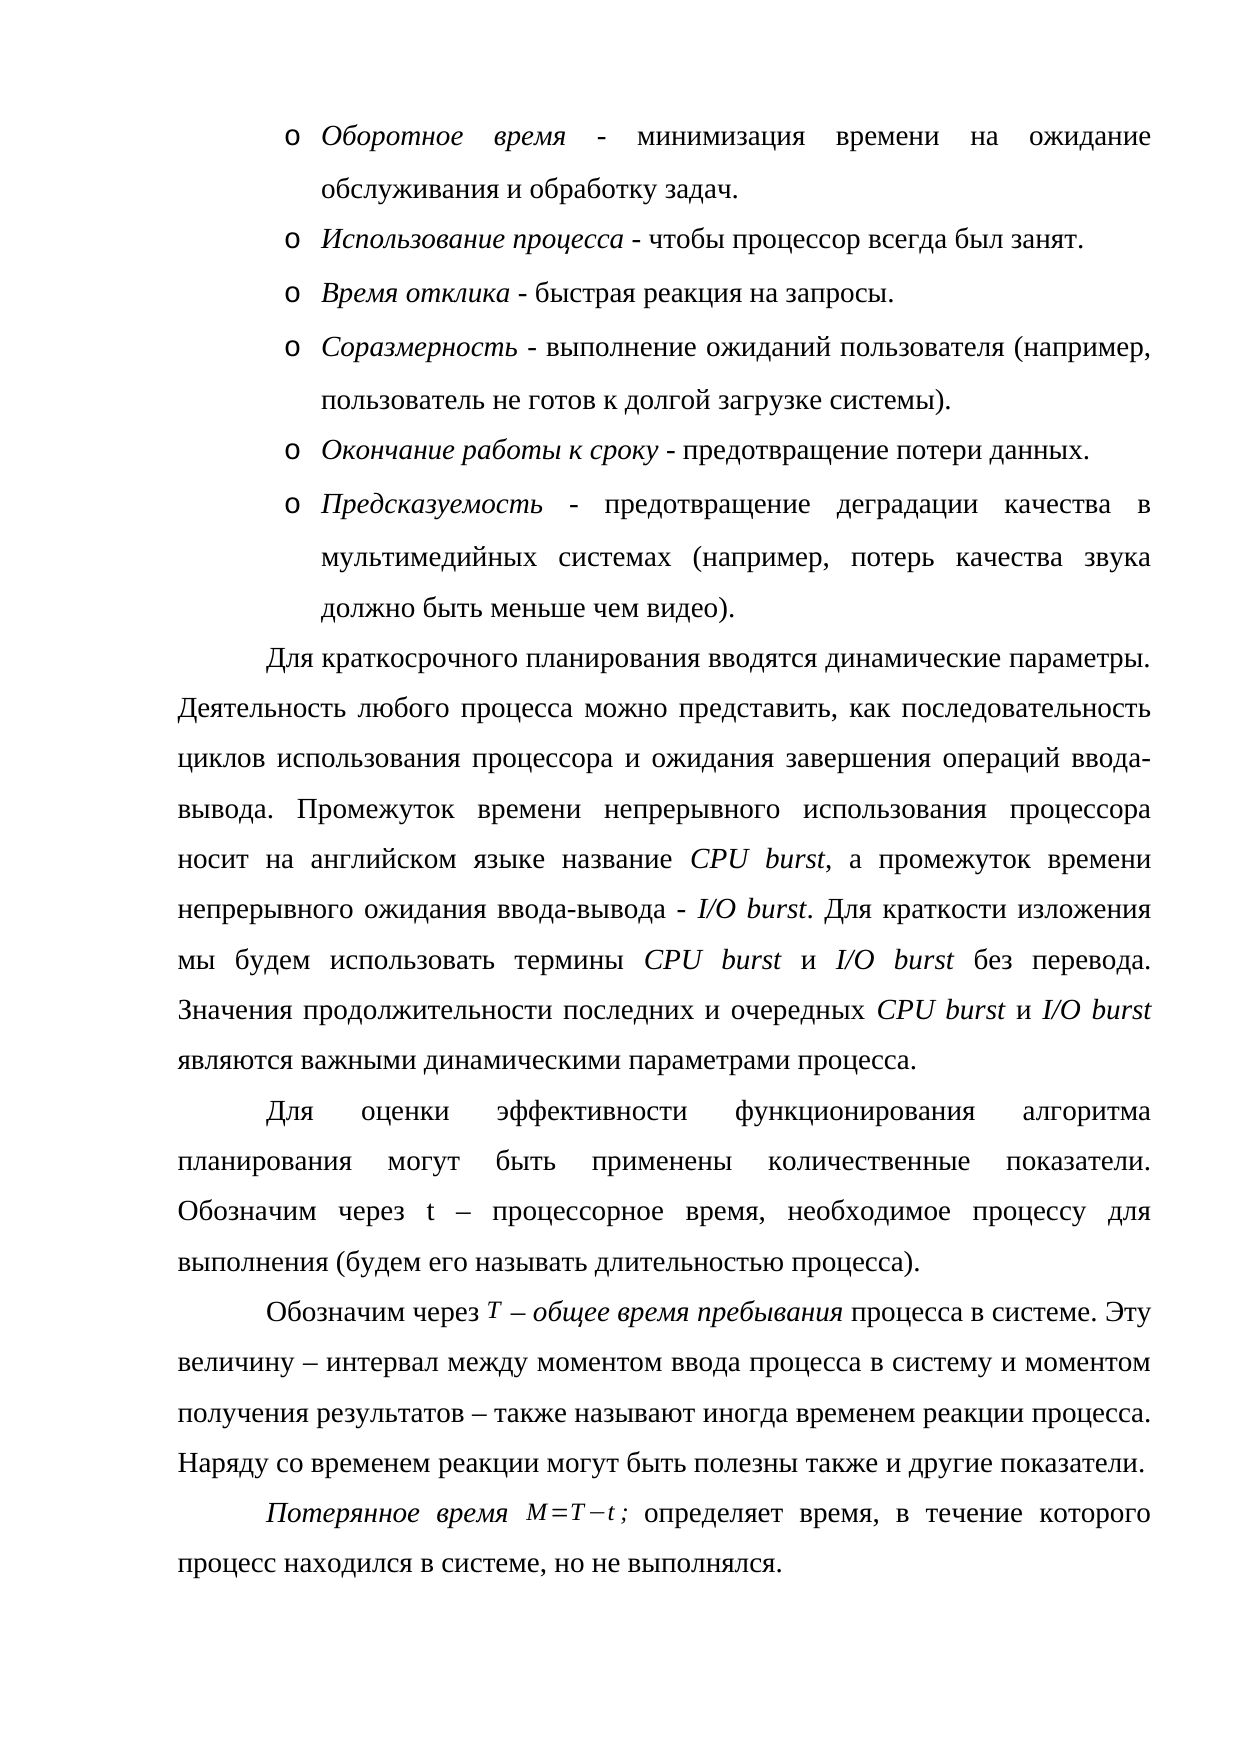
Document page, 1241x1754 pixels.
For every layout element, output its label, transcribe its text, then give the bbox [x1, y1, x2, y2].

list Окончание работы к сроку - предотвращение потери данных. [283, 432, 1152, 468]
list Время отклика - быстрая реакция на запросы. [283, 275, 1152, 311]
text Обозначим через – общее время пребывания процесса в системе. Эту величину – интервал между моментом ввода процесса в систему и моментом получения результатов – также называют иногда временем реакции процесса. Наряду со временем реакции могут быть полезны также и другие показатели. [177, 1294, 1152, 1478]
text Для краткосрочного планирования вводятся динамические параметры. Деятельность любого процесса можно представить, как последовательность циклов использования процессора и ожидания завершения операций ввода-вывода. Промежуток времени непрерывного использования процессора носит на английском языке название CPU burst, а промежуток времени непрерывного ожидания ввода-вывода - I/O burst. Для краткости изложения мы будем использовать термины CPU burst и I/O burst без перевода. Значения продолжительности последних и очередных CPU burst и I/O burst являются важными динамическими параметрами процесса. [177, 640, 1152, 1076]
list Оборотное время - минимизация времени на ожидание обслуживания и обработку задач. [283, 118, 1152, 204]
text Для оценки эффективности функционирования алгоритма планирования могут быть применены количественные показатели. Обозначим через t – процессорное время, необходимое процессу для выполнения (будем его называть длительностью процесса). [177, 1093, 1152, 1277]
list Использование процесса - чтобы процессор всегда был занят. [283, 221, 1152, 257]
text Потерянное время определяет время, в течение которого процесс находился в системе, но не выполнялся. [177, 1495, 1152, 1579]
list Соразмерность - выполнение ожиданий пользователя (например, пользователь не готов к долгой загрузке системы). [283, 329, 1152, 416]
list Предсказуемость - предотвращение деградации качества в мультимедийных системах (например, потерь качества звука должно быть меньше чем видео). [283, 487, 1152, 623]
